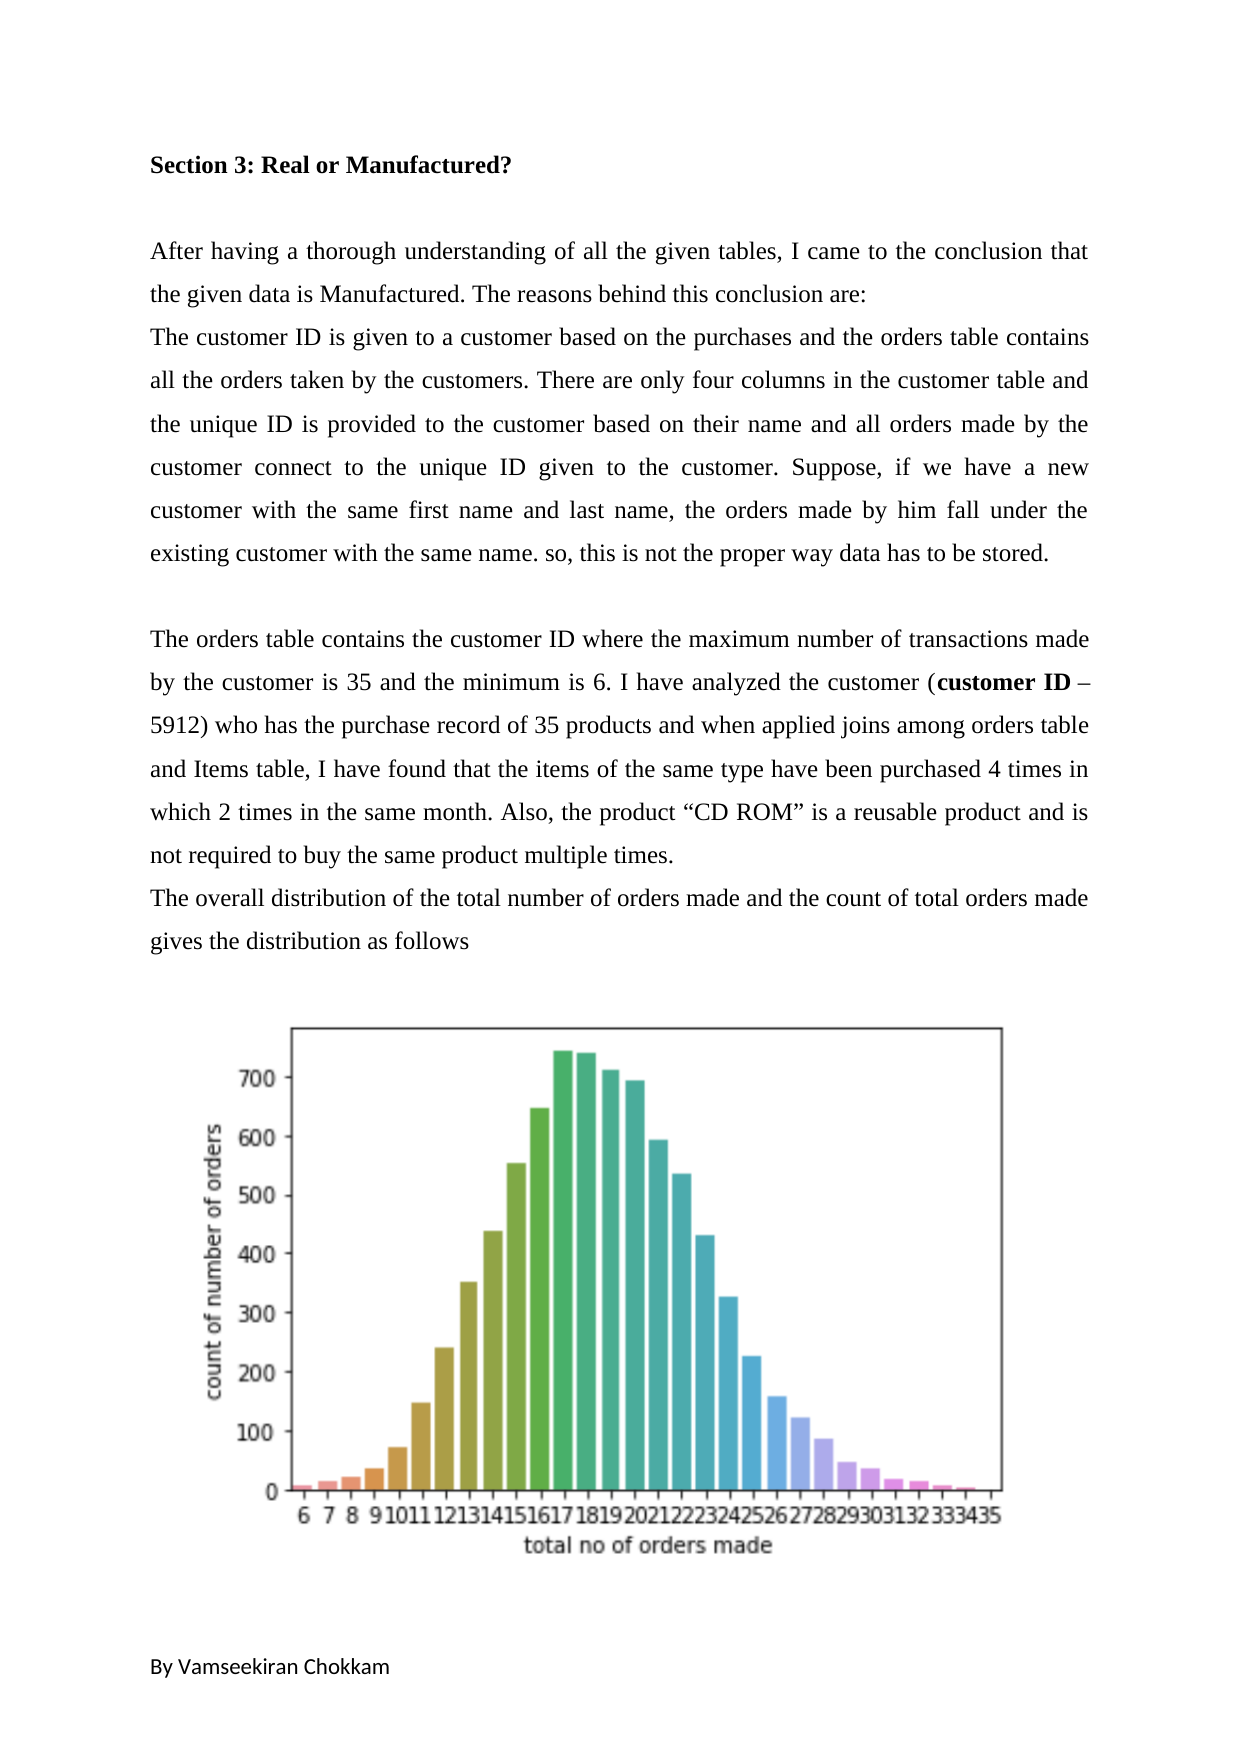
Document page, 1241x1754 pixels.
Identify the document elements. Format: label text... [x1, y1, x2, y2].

text The customer ID is given to a customer based on the purchases and the orders table contains all the orders taken by the customers. There are only four columns in the customer table and the unique ID is provided to the customer based on their name and all orders made by the customer connect to the unique ID given to the customer. Suppose, if we have a new customer with the same first name and last name, the orders made by him fall under the existing customer with the same name. so, this is not the proper way data has to be stored. [150, 322, 1090, 567]
text Section 3: Real or Manufactured? [150, 150, 1090, 179]
picture [150, 1012, 1091, 1571]
text The overall distribution of the total number of orders made and the count of total orders made gives the distribution as follows [150, 883, 1090, 955]
text After having a thorough understanding of all the given tables, I came to the conclusion that the given data is Manufactured. The reasons behind this conclusion are: [150, 236, 1090, 308]
text The orders table contains the customer ID where the maximum number of transactions made by the customer is 35 and the minimum is 6. I have analyzed the customer (customer ID – 5912) who has the purchase record of 35 products and when applied joins among orders table and Items table, I have found that the items of the same type have been purchased 4 times in which 2 times in the same month. Also, the product “CD ROM” is a reusable product and is not required to buy the same product multiple times. [150, 624, 1090, 869]
